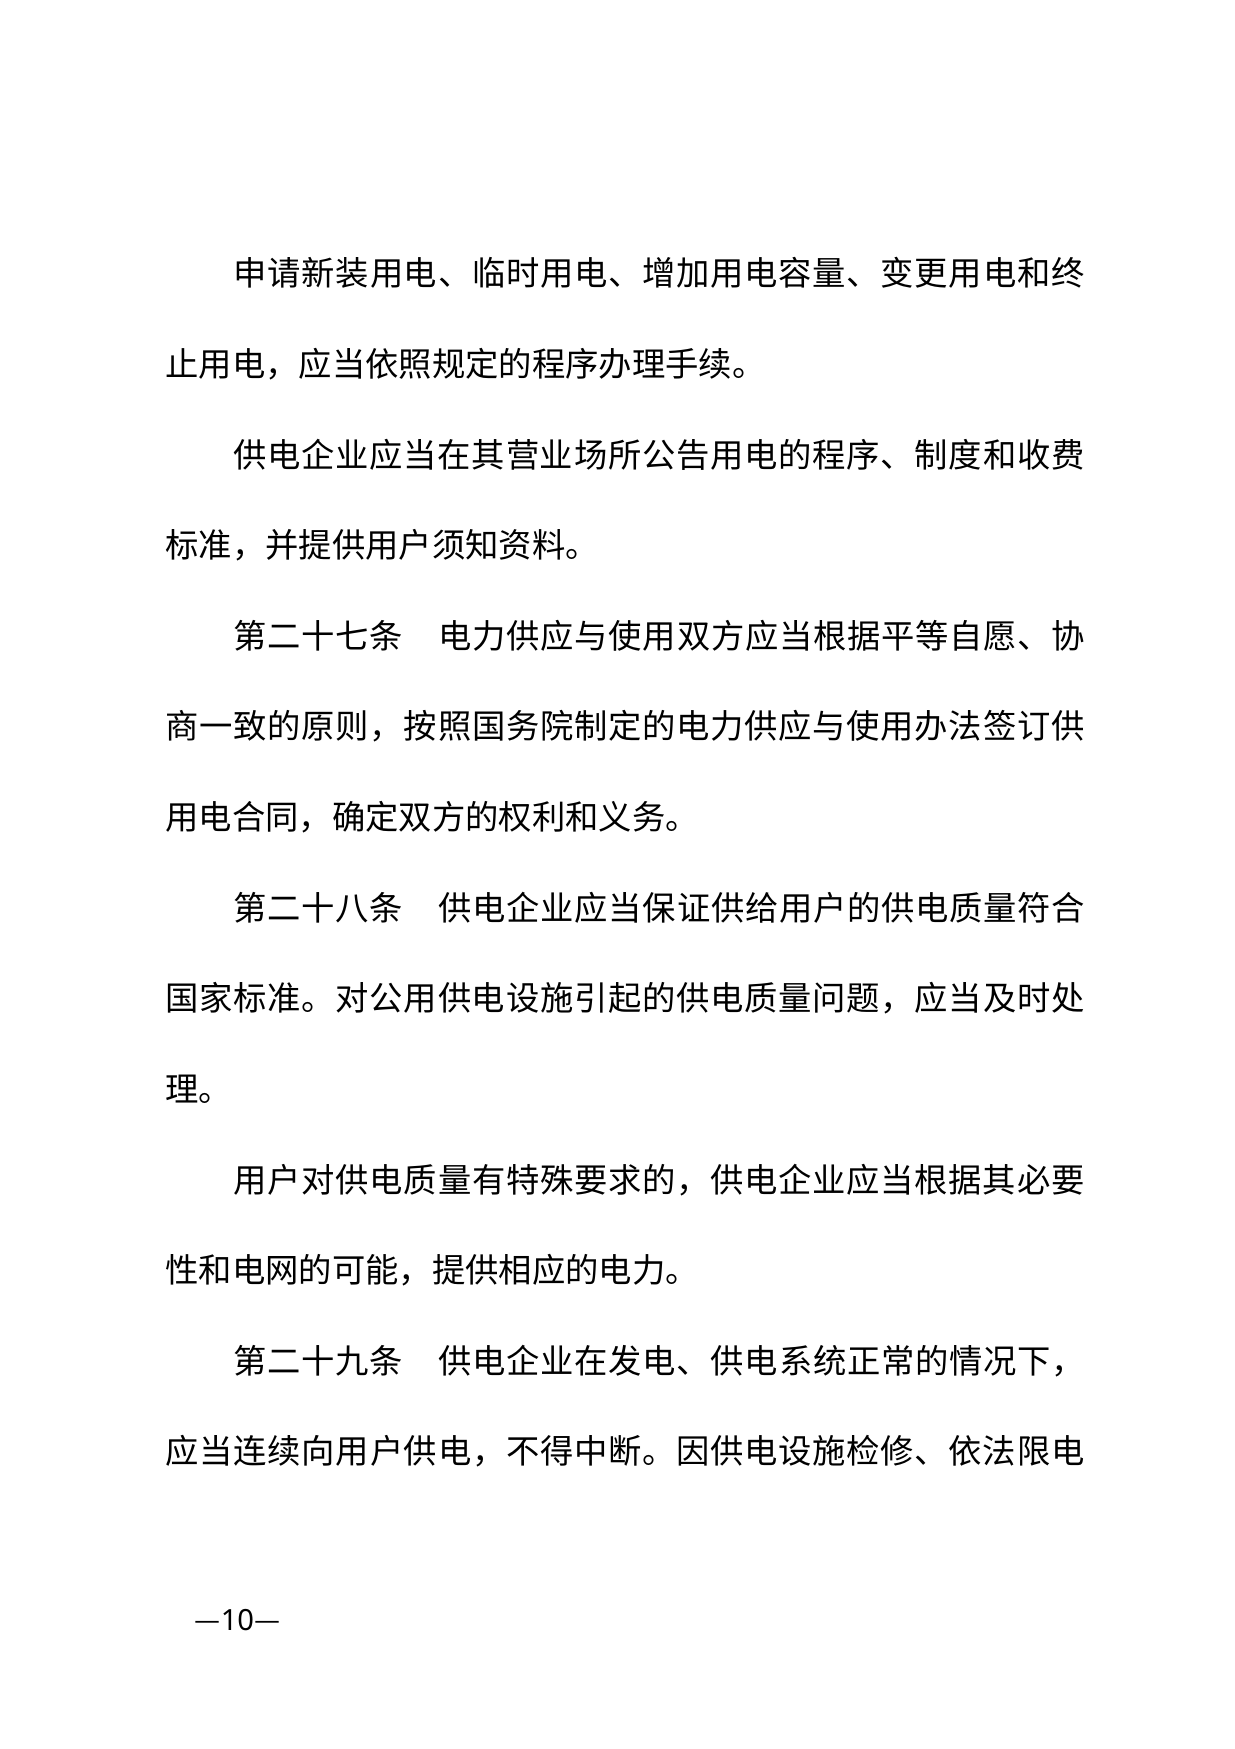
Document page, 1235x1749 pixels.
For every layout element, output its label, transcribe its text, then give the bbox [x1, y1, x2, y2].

text 用户对供电质量有特殊要求的，供电企业应当根据其必要性和电网的可能，提供相应的电力。 [165, 1132, 1087, 1313]
text 供电企业应当在其营业场所公告用电的程序、制度和收费标准，并提供用户须知资料。 [165, 407, 1087, 588]
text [165, 1313, 1087, 1495]
text 第二十八条 供电企业应当保证供给用户的供电质量符合国家标准。对公用供电设施引起的供电质量问题，应当及时处理。 [165, 860, 1087, 1132]
text 第二十七条 电力供应与使用双方应当根据平等自愿、协商一致的原则，按照国务院制定的电力供应与使用办法签订供用电合同，确定双方的权利和义务。 [165, 588, 1087, 860]
text 申请新装用电、临时用电、增加用电容量、变更用电和终止用电，应当依照规定的程序办理手续。 [165, 226, 1087, 407]
